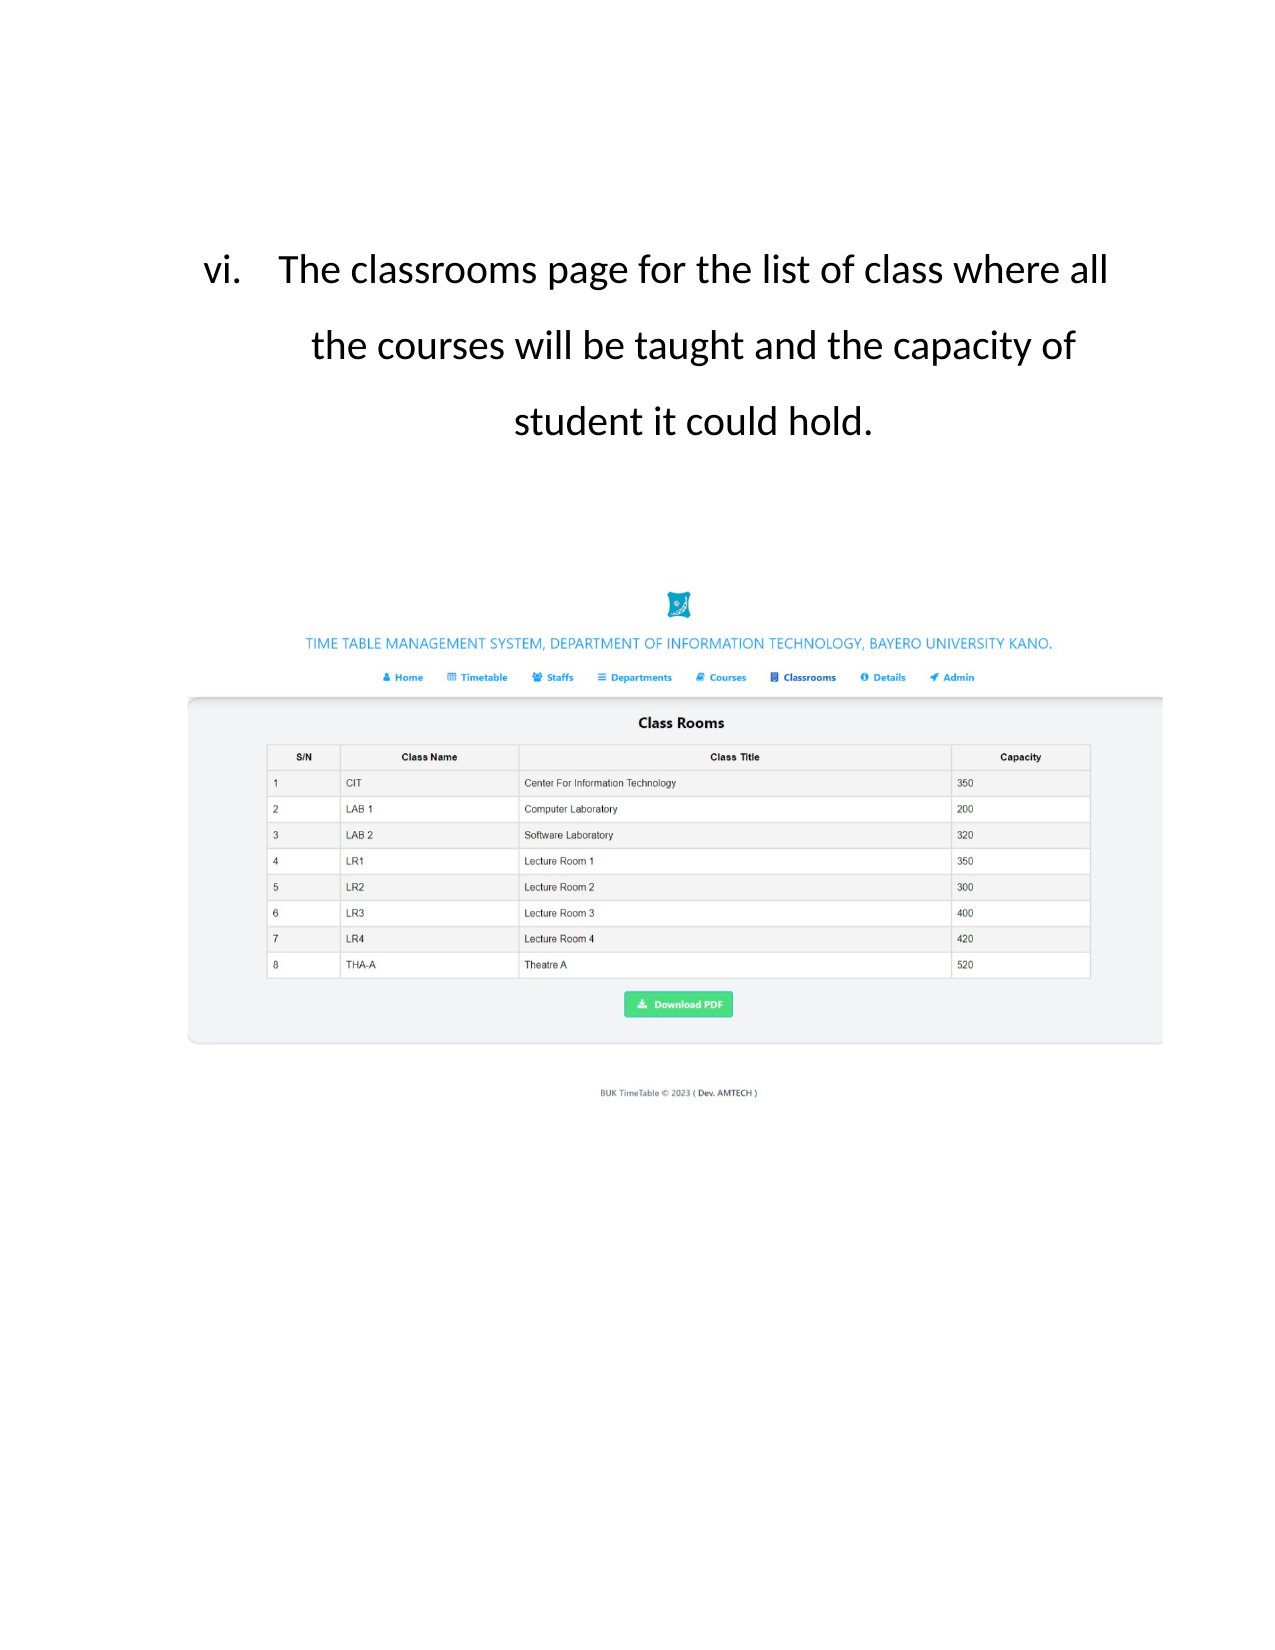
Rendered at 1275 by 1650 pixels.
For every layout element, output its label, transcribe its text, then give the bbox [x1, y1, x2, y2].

picture [187, 581, 1163, 1110]
list The classrooms page for the list of class where all the courses will be taught and the capacity of student it could hold. [187, 243, 1125, 446]
